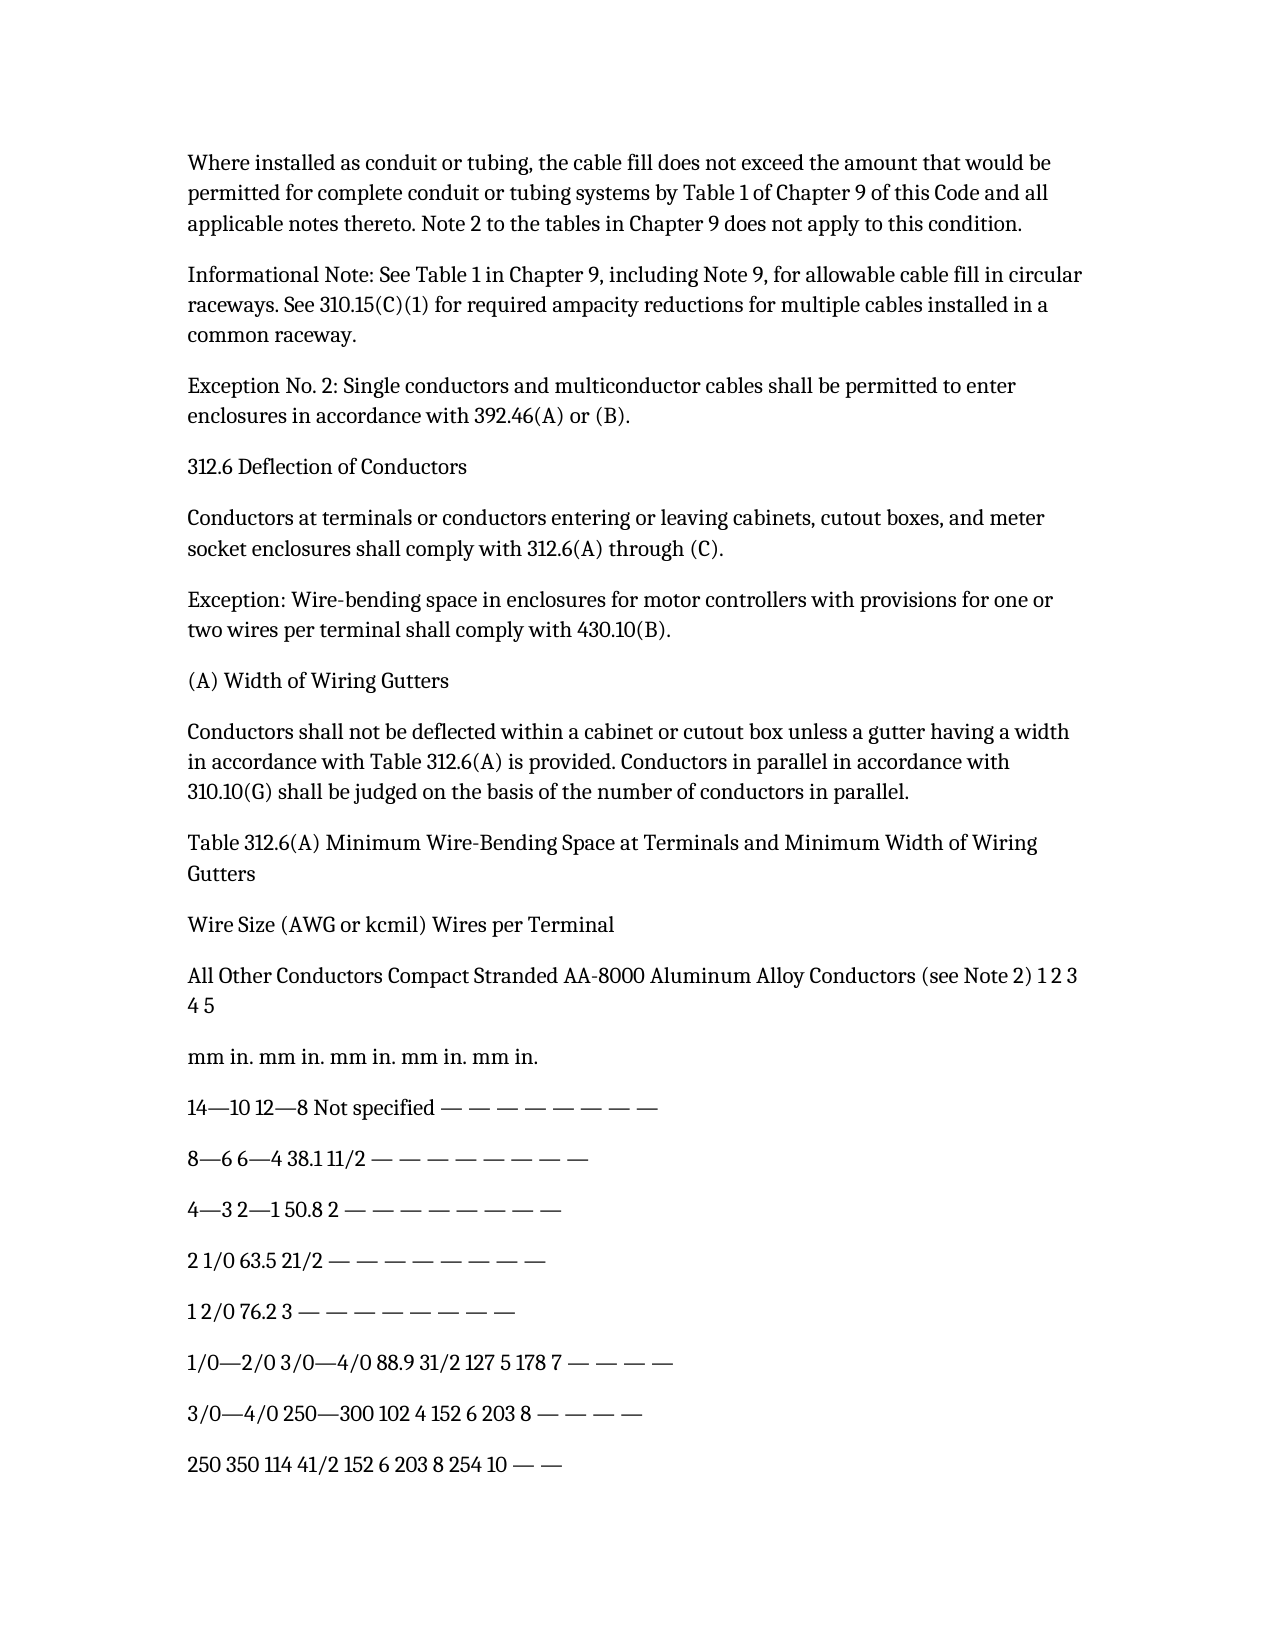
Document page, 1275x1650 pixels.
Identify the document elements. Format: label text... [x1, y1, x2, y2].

text Exception No. 2: Single conductors and multiconductor cables shall be permitted to enter enclosures in accordance with 392.46(A) or (B). [187, 373, 1087, 429]
text 8—6 6—4 38.1 11/2 — — — — — — — — [187, 1146, 1087, 1172]
text 4—3 2—1 50.8 2 — — — — — — — — [187, 1197, 1087, 1223]
text 1 2/0 76.2 3 — — — — — — — — [187, 1299, 1087, 1325]
text 2 1/0 63.5 21/2 — — — — — — — — [187, 1248, 1087, 1274]
text Table 312.6(A) Minimum Wire-Bending Space at Terminals and Minimum Width of Wiring Gutters [187, 830, 1087, 887]
text Wire Size (AWG or kcmil) Wires per Terminal [187, 911, 1087, 938]
text 14—10 12—8 Not specified — — — — — — — — [187, 1095, 1087, 1121]
text Conductors shall not be deflected within a cabinet or cutout box unless a gutter having a width in accordance with Table 312.6(A) is provided. Conductors in parallel in accordance with 310.10(G) shall be judged on the basis of the number of conductors in parallel. [187, 719, 1087, 806]
text (A) Width of Wiring Gutters [187, 668, 1087, 694]
text All Other Conductors Compact Stranded AA-8000 Aluminum Alloy Conductors (see Note 2) 1 2 3 4 5 [187, 962, 1087, 1019]
text Conductors at terminals or conductors entering or leaving cabinets, cutout boxes, and meter socket enclosures shall comply with 312.6(A) through (C). [187, 505, 1087, 562]
text mm in. mm in. mm in. mm in. mm in. [187, 1044, 1087, 1070]
text 250 350 114 41/2 152 6 203 8 254 10 — — [187, 1452, 1087, 1478]
text 3/0—4/0 250—300 102 4 152 6 203 8 — — — — [187, 1401, 1087, 1427]
text Informational Note: See Table 1 in Chapter 9, including Note 9, for allowable cable fill in circular raceways. See 310.15(C)(1) for required ampacity reductions for multiple cables installed in a common raceway. [187, 261, 1087, 348]
text 1/0—2/0 3/0—4/0 88.9 31/2 127 5 178 7 — — — — [187, 1350, 1087, 1376]
text Where installed as conduit or tubing, the cable fill does not exceed the amount that would be permitted for complete conduit or tubing systems by Table 1 of Chapter 9 of this Code and all applicable notes thereto. Note 2 to the tables in Chapter 9 does not apply to this condition. [187, 150, 1087, 237]
text 312.6 Deflection of Conductors [187, 454, 1087, 481]
text Exception: Wire-bending space in enclosures for motor controllers with provisions for one or two wires per terminal shall comply with 430.10(B). [187, 586, 1087, 643]
